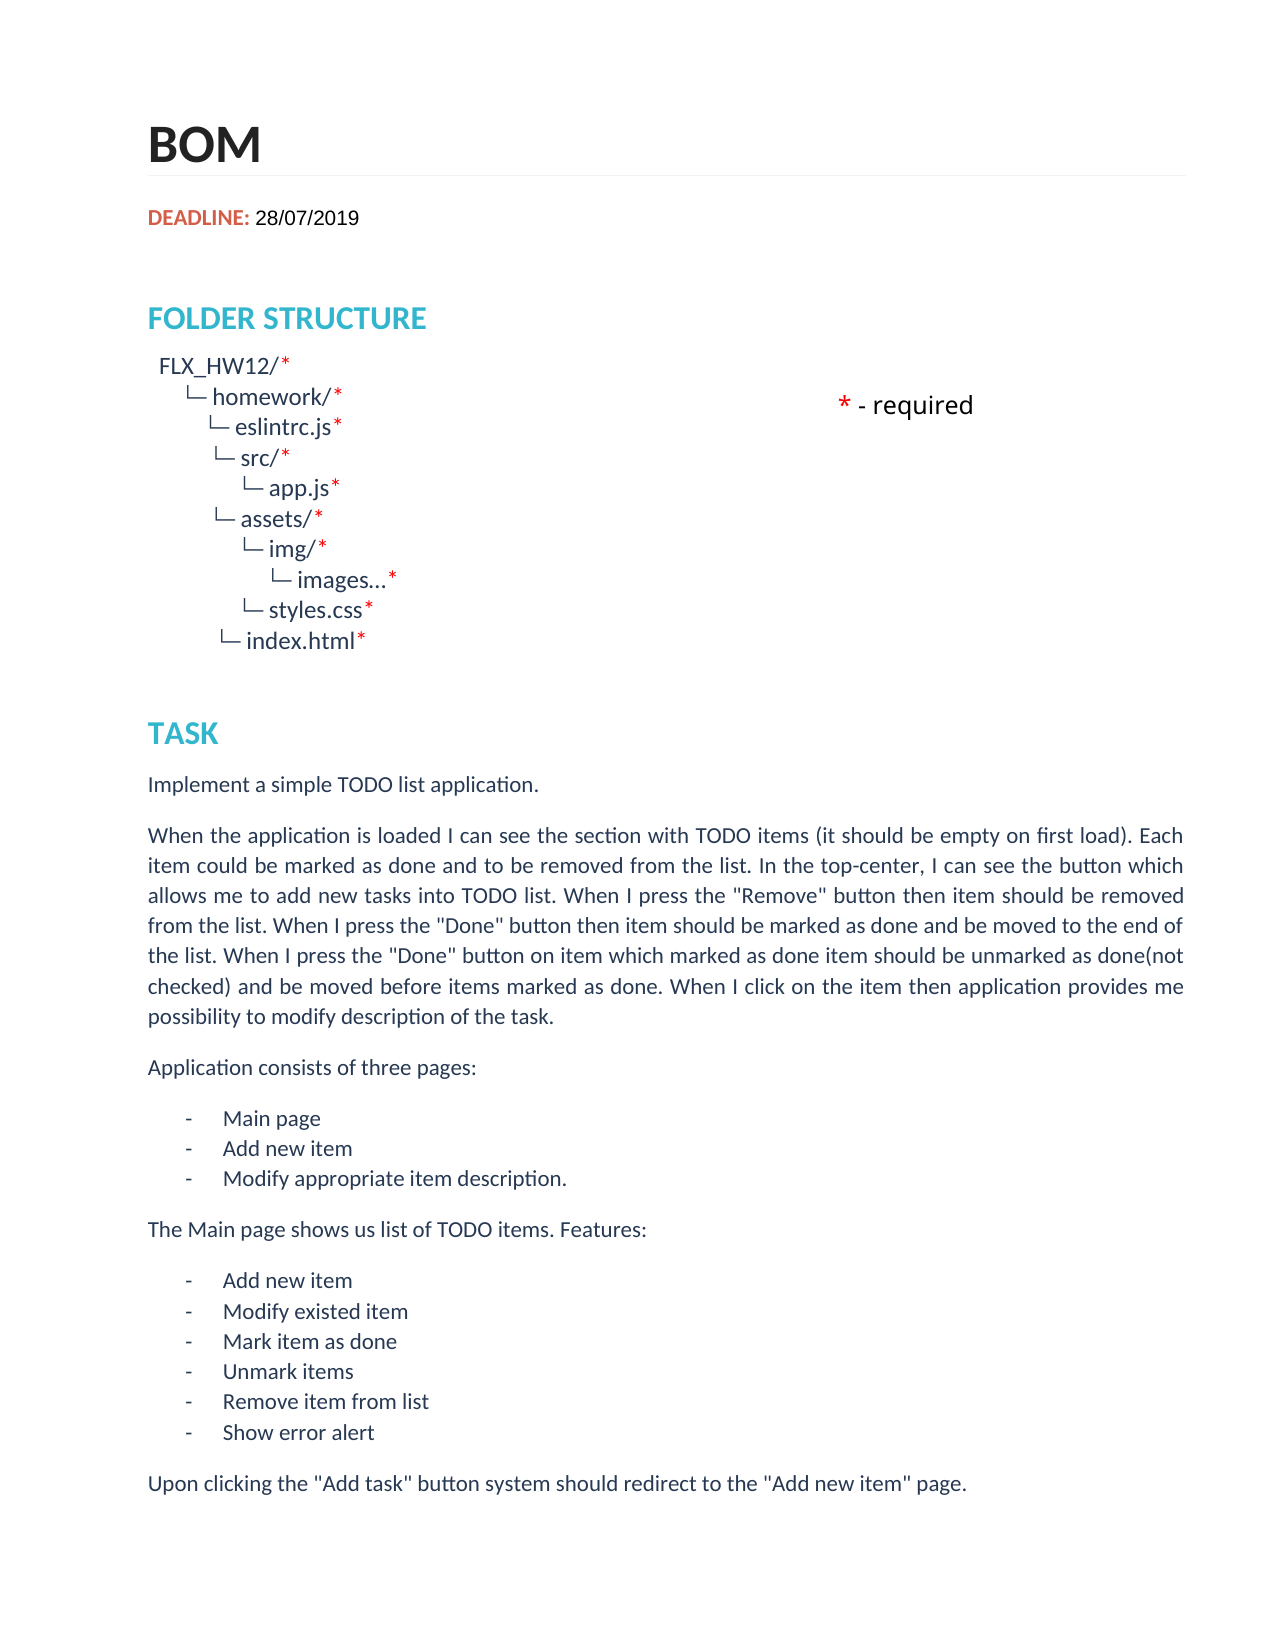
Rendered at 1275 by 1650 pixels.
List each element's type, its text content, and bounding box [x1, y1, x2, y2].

table_header * - required [826, 350, 1086, 656]
list Mark item as done [185, 1327, 1186, 1355]
table_header FLX_HW12/* └─ homework/* └─ eslintrc.js* └─ src/* └─ app.js* └─ assets/* └─ img/* └─ images…* └─ styles.css* └─ index.html* [148, 350, 826, 656]
text The Main page shows us list of TODO items. Features: [148, 1216, 1186, 1243]
text TASK [148, 712, 1186, 753]
text Upon clicking the "Add task" button system should redirect to the "Add new item" page. [148, 1469, 1186, 1497]
list Add new item [185, 1134, 1186, 1162]
text When the application is loaded I can see the section with TODO items (it should be empty on first load). Each item could be marked as done and to be removed from the list. In the top-center, I can see the button which allows me to add new tasks into TODO list. When I press the "Remove" button then item should be removed from the list. When I press the "Done" button then item should be marked as done and be moved to the end of the list. When I press the "Done" button on item which marked as done item should be unmarked as done(not checked) and be moved before items marked as done. When I click on the item then application provides me possibility to modify description of the task. [148, 821, 1186, 1030]
list Show error alert [185, 1418, 1186, 1446]
text BOM [148, 109, 1186, 175]
list Unmark items [185, 1357, 1186, 1385]
list Add new item [185, 1267, 1186, 1294]
list Modify appropriate item description. [185, 1164, 1186, 1192]
text DEADLINE: 28/07/2019 [148, 203, 1186, 232]
text FOLDER STRUCTURE [148, 297, 1186, 338]
text Application consists of three pages: [148, 1053, 1186, 1081]
list Remove item from list [185, 1387, 1186, 1415]
text Implement a simple TODO list application. [148, 770, 1186, 798]
list Main page [185, 1104, 1186, 1132]
list Modify existed item [185, 1297, 1186, 1325]
